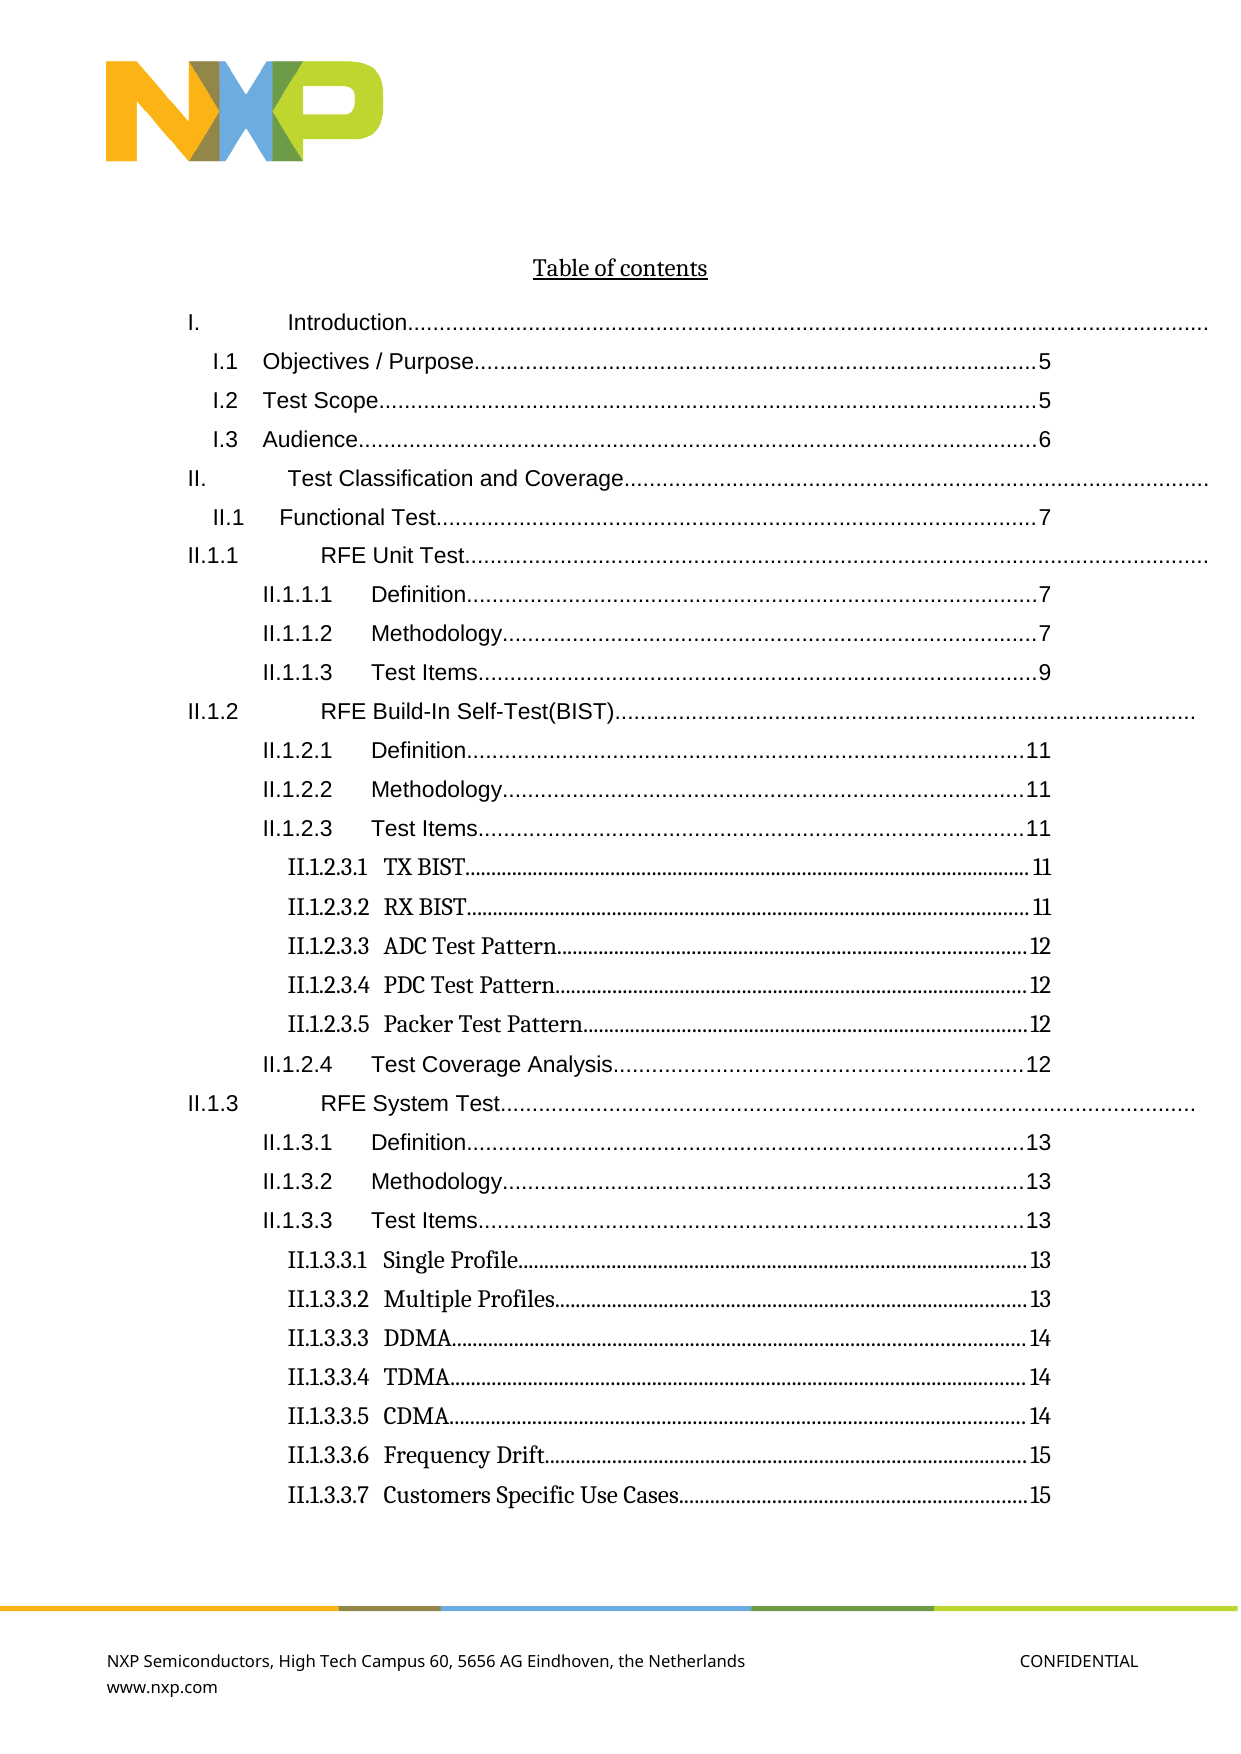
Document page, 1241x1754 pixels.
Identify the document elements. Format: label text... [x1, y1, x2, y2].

text II.1.3.3.1 Single Profile 13 [287, 1246, 1053, 1274]
text II.1 Functional Test 7 [212, 504, 1053, 530]
text I.3 Audience 6 [212, 426, 1053, 452]
text II.1.1 RFE Unit Test 7 [187, 542, 1053, 569]
text II.1.3.1 Definition 13 [262, 1129, 1053, 1155]
text I. Introduction 5 [187, 309, 1053, 336]
text II.1.3.2 Methodology 13 [262, 1168, 1053, 1194]
text II.1.3.3.3 DDMA 14 [287, 1324, 1053, 1353]
text II.1.2.3.5 Packer Test Pattern 12 [287, 1010, 1053, 1039]
text II.1.2.1 Definition 11 [262, 737, 1053, 763]
text II.1.2 RFE Build-In Self-Test(BIST) 11 [187, 698, 1053, 724]
text II.1.2.4 Test Coverage Analysis 12 [262, 1051, 1053, 1078]
text II.1.2.3.3 ADC Test Pattern 12 [287, 932, 1053, 960]
text II.1.3.3 Test Items 13 [262, 1207, 1053, 1233]
text II. Test Classification and Coverage 7 [187, 465, 1053, 491]
text II.1.3 RFE System Test 13 [187, 1090, 1053, 1116]
text II.1.2.3 Test Items 11 [262, 814, 1053, 841]
text II.1.3.3.4 TDMA 14 [287, 1363, 1053, 1392]
text II.1.2.3.4 PDC Test Pattern 12 [287, 971, 1053, 999]
text II.1.2.2 Methodology 11 [262, 776, 1053, 802]
text II.1.3.3.2 Multiple Profiles 13 [287, 1285, 1053, 1313]
text I.2 Test Scope 5 [212, 387, 1053, 413]
text II.1.1.3 Test Items 9 [262, 659, 1053, 685]
text II.1.2.3.1 TX BIST 11 [287, 853, 1053, 882]
text I.1 Objectives / Purpose 5 [212, 348, 1053, 374]
text II.1.1.1 Definition 7 [262, 581, 1053, 608]
text II.1.3.3.5 CDMA 14 [287, 1402, 1053, 1431]
text Table of contents [187, 254, 1053, 282]
text II.1.3.3.6 Frequency Drift 15 [287, 1441, 1053, 1470]
picture [0, 0, 1238, 1754]
text II.1.1.2 Methodology 7 [262, 620, 1053, 647]
text II.1.3.3.7 Customers Specific Use Cases 15 [287, 1481, 1053, 1509]
text II.1.2.3.2 RX BIST 11 [287, 892, 1053, 921]
